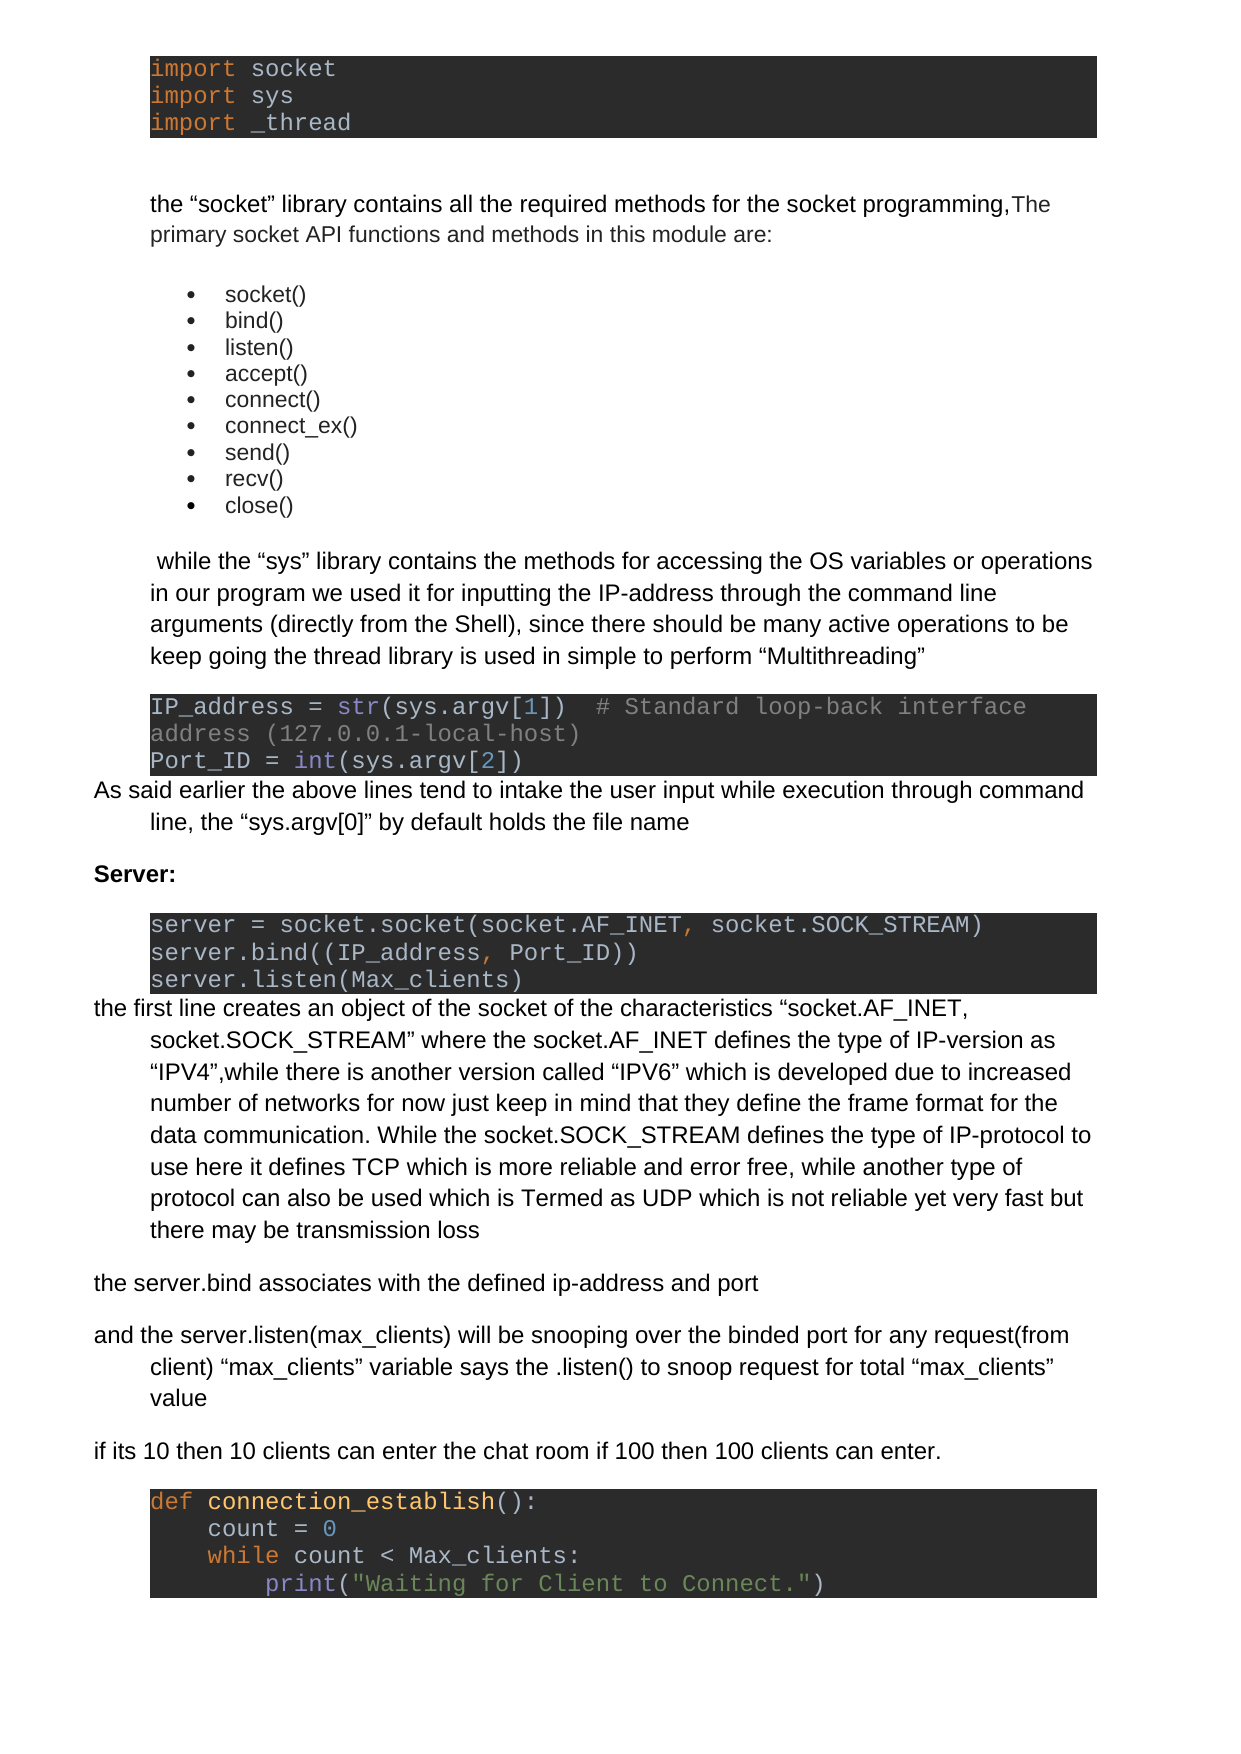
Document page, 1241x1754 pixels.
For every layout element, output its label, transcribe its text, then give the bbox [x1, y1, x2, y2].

list connect_ex() [187, 412, 1097, 439]
list listen() [187, 333, 1097, 360]
text As said earlier the above lines tend to intake the user input while execution through command line, the “sys.argv[0]” by default holds the file name [94, 776, 1097, 835]
text import socket import sys import _thread [150, 56, 1097, 138]
text server = socket.socket(socket.AF_INET, socket.SOCK_STREAM) server.bind((IP_address, Port_ID)) server.listen(Max_clients) [150, 913, 1097, 994]
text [150, 1489, 1097, 1598]
list send() [187, 439, 1097, 465]
list recv() [187, 465, 1097, 492]
list accept() [187, 360, 1097, 386]
text and the server.listen(max_clients) will be snooping over the binded port for any request(from client) “max_clients” variable says the .listen() to snoop request for total “max_clients” value [94, 1321, 1097, 1412]
text IP_address = str(sys.argv[1]) # Standard loop-back interface address (127.0.0.1-local-host) Port_ID = int(sys.argv[2]) [150, 694, 1097, 776]
text the server.bind associates with the defined ip-address and port [94, 1268, 1097, 1296]
text if its 10 then 10 clients can enter the chat room if 100 then 100 clients can enter. [94, 1437, 1097, 1464]
list close() [187, 492, 1097, 518]
list bind() [187, 307, 1097, 333]
text while the “sys” library contains the methods for accessing the OS variables or operations in our program we used it for inputting the IP-address through the command line arguments (directly from the Shell), since there should be many active operations to be keep going the thread library is used in simple to perform “Multithreading” [150, 547, 1097, 670]
list socket() [187, 281, 1097, 307]
text the first line creates an object of the socket of the characteristics “socket.AF_INET, socket.SOCK_STREAM” where the socket.AF_INET defines the type of IP-version as “IPV4”,while there is another version called “IPV6” which is developed due to increased number of networks for now just keep in mind that they define the frame format for the data communication. While the socket.SOCK_STREAM defines the type of IP-protocol to use here it defines TCP which is more reliable and error free, while another type of protocol can also be used which is Termed as UDP which is not reliable yet very fast but there may be transmission loss [94, 994, 1097, 1244]
text Server: [94, 860, 1097, 888]
text the “socket” library contains all the required methods for the socket programming,The primary socket API functions and methods in this module are: [150, 190, 1097, 248]
list connect() [187, 386, 1097, 412]
